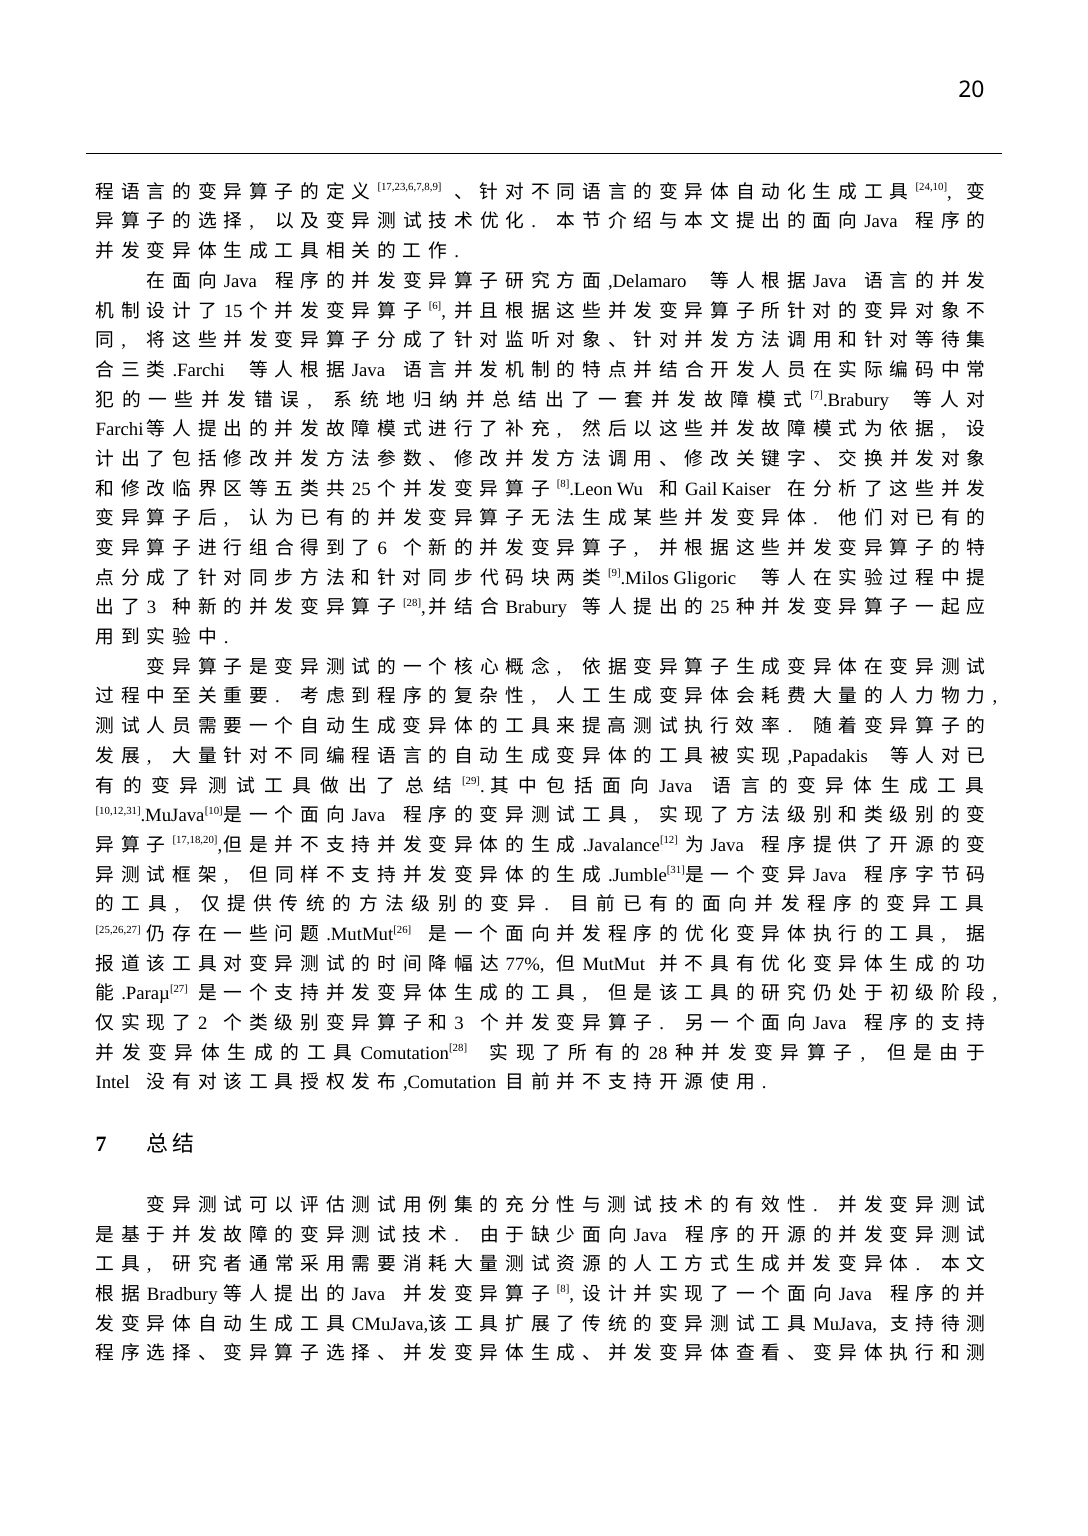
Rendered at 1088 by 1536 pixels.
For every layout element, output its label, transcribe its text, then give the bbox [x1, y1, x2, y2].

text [95, 1188, 992, 1366]
subtitle 总结 [95, 1112, 992, 1172]
text 变异算子是变异测试的一个核心概念,依据变异算子生成变异体在变异测试过程中至关重要.考虑到程序的复杂性,人工生成变异体会耗费大量的人力物力,测试人员需要一个自动生成变异体的工具来提高测试执行效率.随着变异算子的发展,大量针对不同编程语言的自动生成变异体的工具被实现,Papadakis等人对已有的变异测试工具做出了总结[29].其中包括面向Java语言的变异体生成工具[10,12,31].MuJava[10]是一个面向Java程序的变异测试工具,实现了方法级别和类级别的变异算子[17,18,20],但是并不支持并发变异体的生成.Javalance[12]为Java程序提供了开源的变异测试框架,但同样不支持并发变异体的生成.Jumble[31]是一个变异Java程序字节码的工具,仅提供传统的方法级别的变异.目前已有的面向并发程序的变异工具[25,26,27]仍存在一些问题.MutMut[26]是一个面向并发程序的优化变异体执行的工具,据报道该工具对变异测试的时间降幅达77%,但MutMut并不具有优化变异体生成的功能.Paraµ[27]是一个支持并发变异体生成的工具,但是该工具的研究仍处于初级阶段,仅实现了2个类级别变异算子和3个并发变异算子.另一个面向Java程序的支持并发变异体生成的工具Comutation[28]实现了所有的28种并发变异算子,但是由于Intel没有对该工具授权发布,Comutation目前并不支持开源使用. [95, 650, 992, 1096]
text 在面向Java程序的并发变异算子研究方面,Delamaro等人根据Java语言的并发机制设计了15个并发变异算子[6],并且根据这些并发变异算子所针对的变异对象不同,将这些并发变异算子分成了针对监听对象、针对并发方法调用和针对等待集合三类.Farchi等人根据Java语言并发机制的特点并结合开发人员在实际编码中常犯的一些并发错误,系统地归纳并总结出了一套并发故障模式[7].Brabury等人对Farchi等人提出的并发故障模式进行了补充,然后以这些并发故障模式为依据,设计出了包括修改并发方法参数、修改并发方法调用、修改关键字、交换并发对象和修改临界区等五类共25个并发变异算子[8].Leon Wu和Gail Kaiser在分析了这些并发变异算子后,认为已有的并发变异算子无法生成某些并发变异体.他们对已有的变异算子进行组合得到了6个新的并发变异算子,并根据这些并发变异算子的特点分成了针对同步方法和针对同步代码块两类[9].Milos Gligoric等人在实验过程中提出了3种新的并发变异算子[28],并结合Brabury等人提出的25种并发变异算子一起应用到实验中. [95, 264, 992, 650]
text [95, 175, 992, 264]
